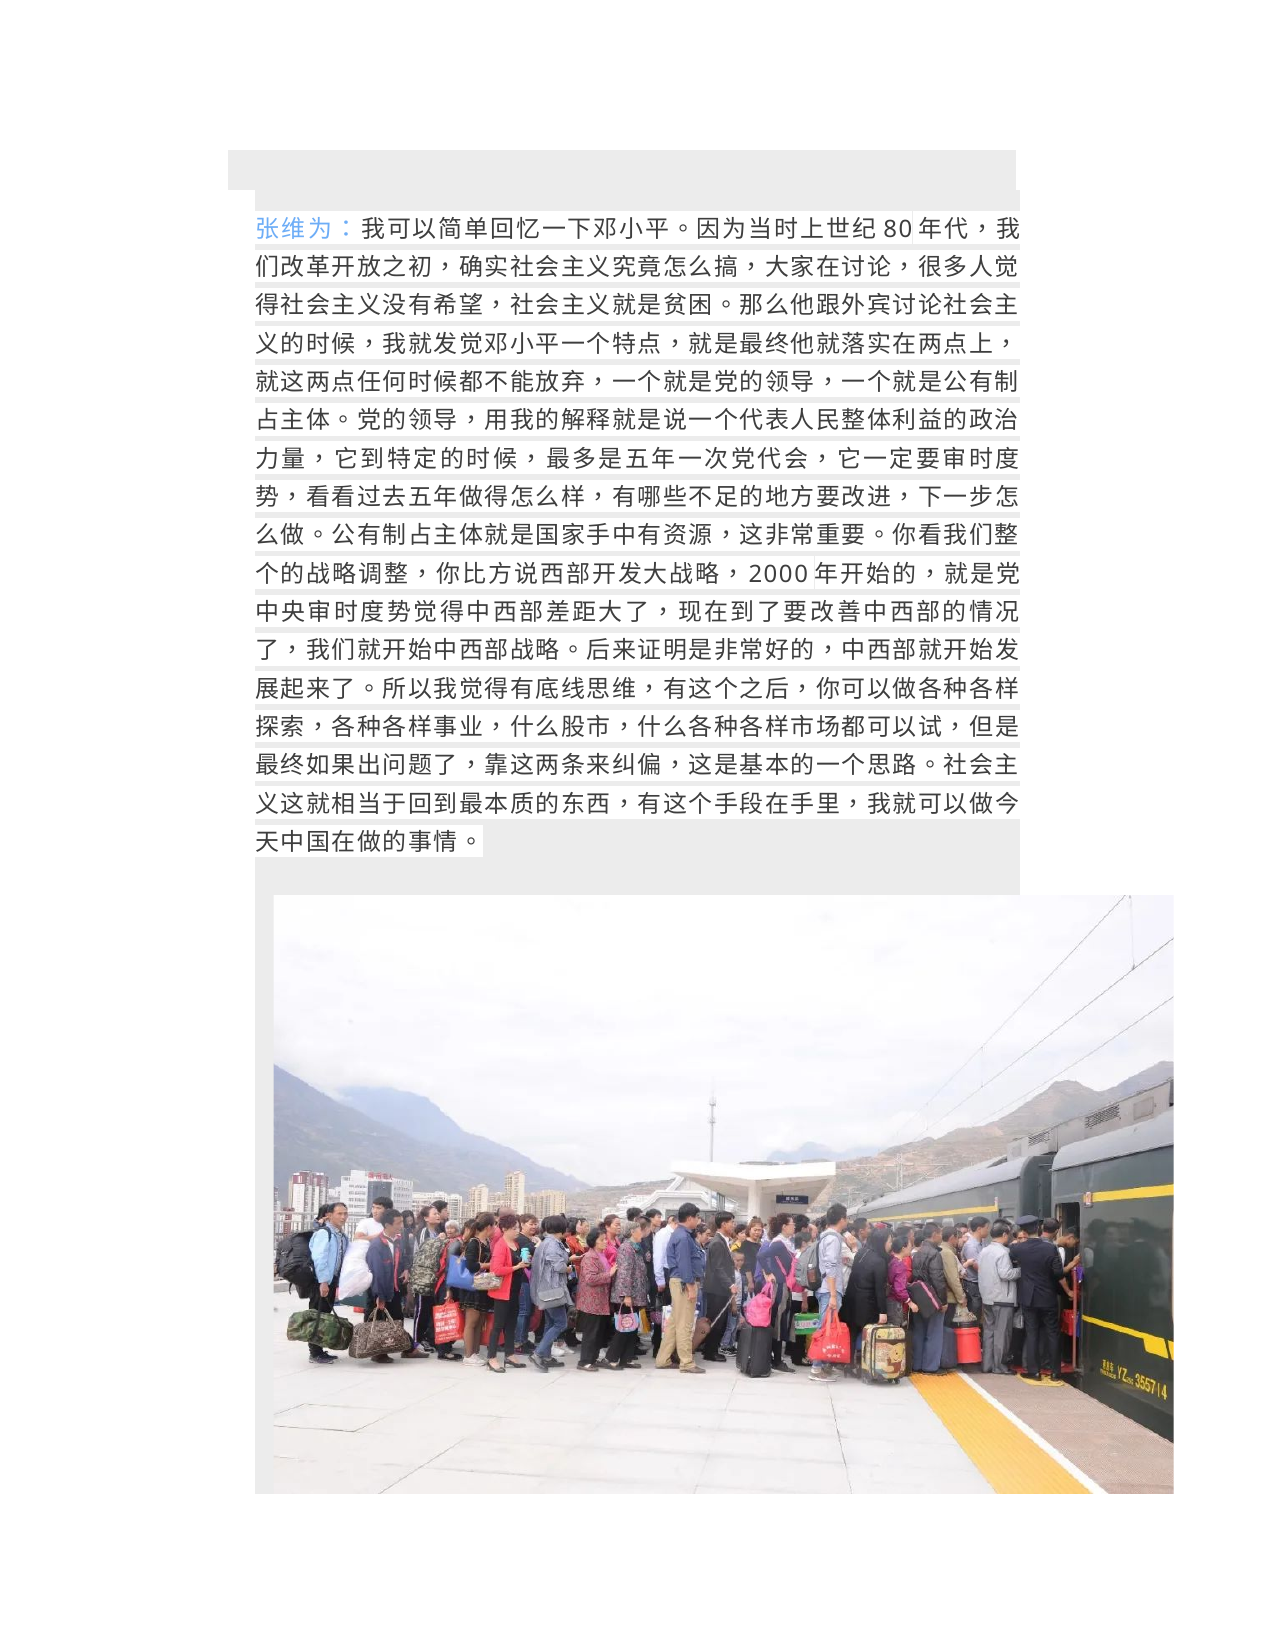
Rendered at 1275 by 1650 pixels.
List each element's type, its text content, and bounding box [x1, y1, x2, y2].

picture [273, 895, 1174, 1494]
